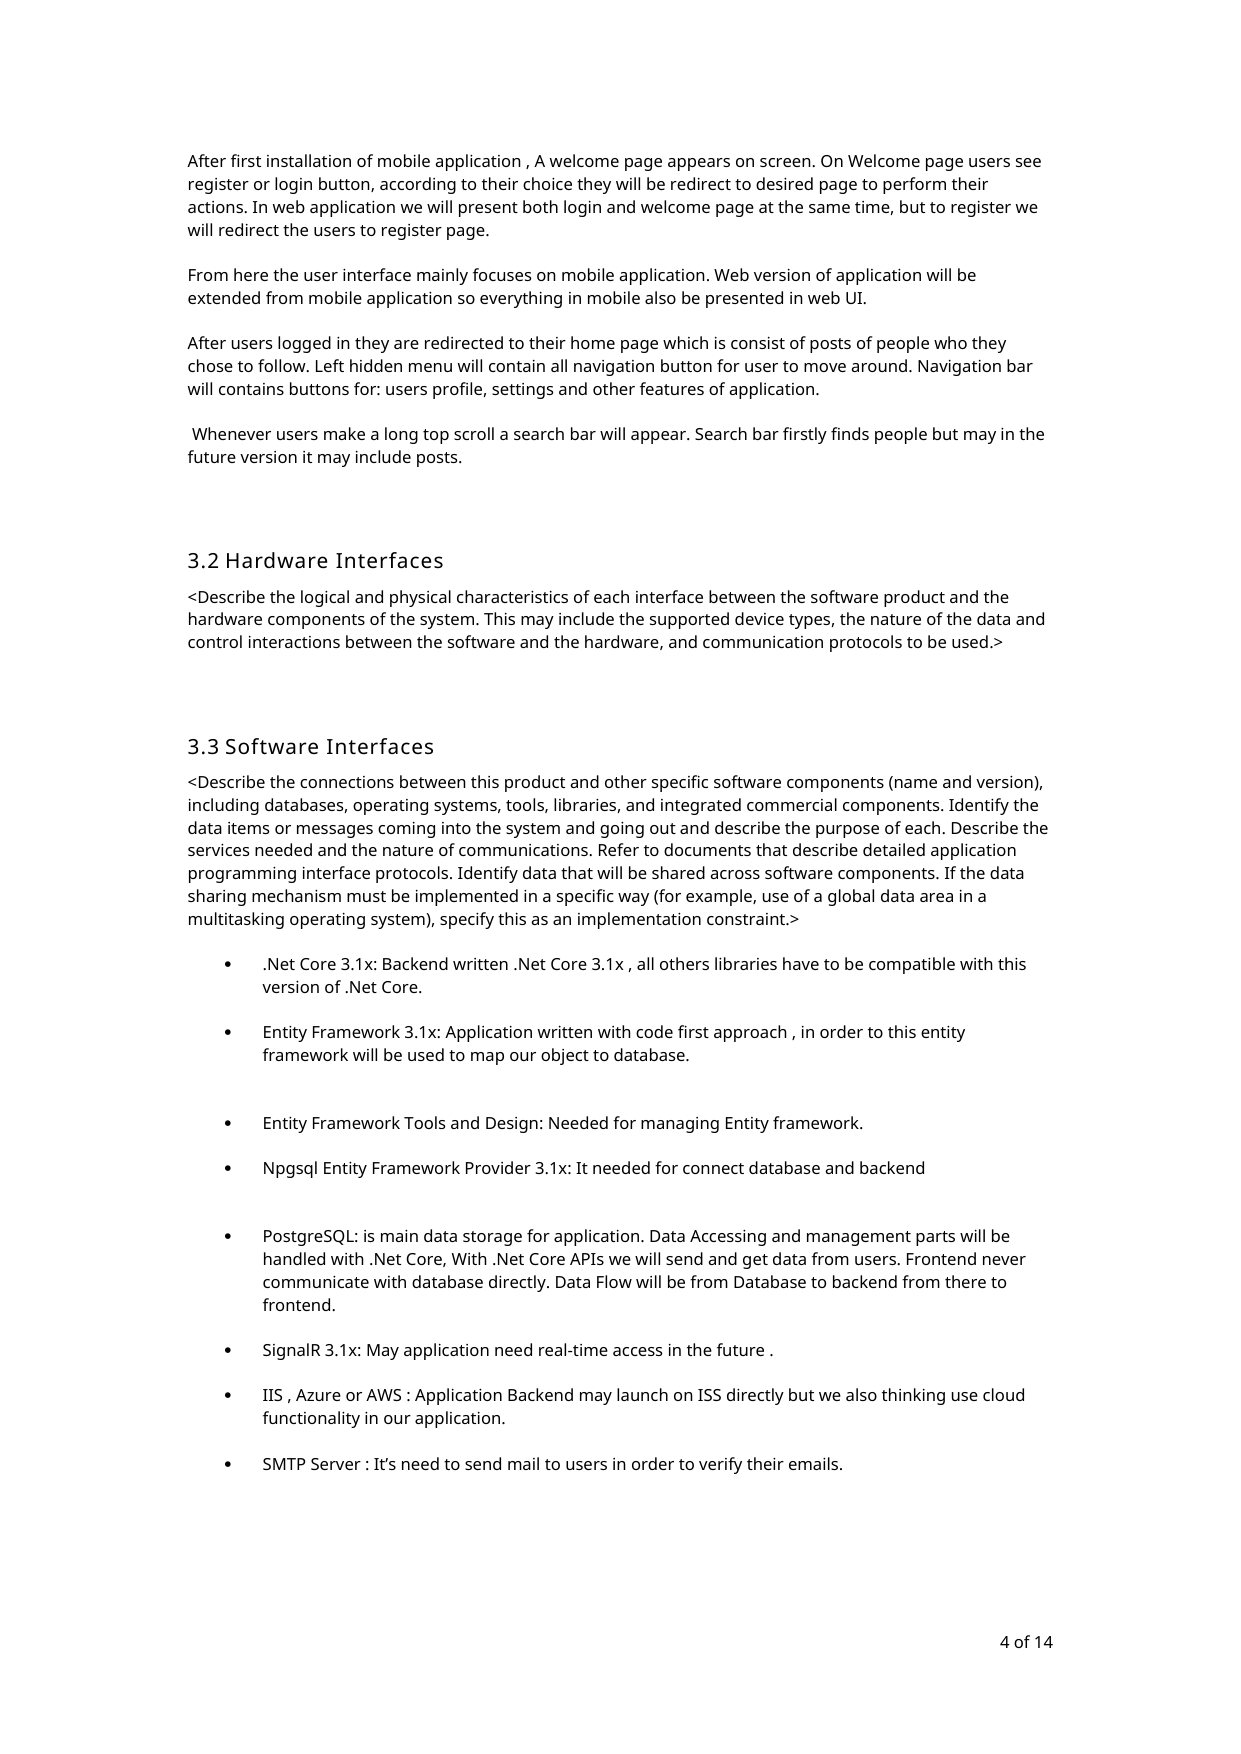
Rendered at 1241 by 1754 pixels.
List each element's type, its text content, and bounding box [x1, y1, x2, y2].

text <Describe the connections between this product and other specific software components (name and version), including databases, operating systems, tools, libraries, and integrated commercial components. Identify the data items or messages coming into the system and going out and describe the purpose of each. Describe the services needed and the nature of communications. Refer to documents that describe detailed application programming interface protocols. Identify data that will be shared across software components. If the data sharing mechanism must be implemented in a specific way (for example, use of a global data area in a multitasking operating system), specify this as an implementation constraint.> [187, 771, 1053, 930]
list SMTP Server : It’s need to send mail to users in order to verify their emails. [225, 1452, 1053, 1475]
text Whenever users make a long top scroll a search bar will appear. Search bar firstly finds people but may in the future version it may include posts. [187, 422, 1053, 468]
list Entity Framework 3.1x: Application written with code first approach , in order to this entity framework will be used to map our object to database. [225, 1021, 1053, 1066]
list Entity Framework Tools and Design: Needed for managing Entity framework. [225, 1111, 1053, 1134]
text <Describe the logical and physical characteristics of each interface between the software product and the hardware components of the system. This may include the supported device types, the nature of the data and control interactions between the software and the hardware, and communication protocols to be used.> [187, 585, 1053, 653]
list Npgsql Entity Framework Provider 3.1x: It needed for connect database and backend [225, 1157, 1053, 1179]
text After first installation of mobile application , A welcome page appears on screen. On Welcome page users see register or login button, according to their choice they will be redirect to desired page to perform their actions. In web application we will present both login and welcome page at the same time, but to register we will redirect the users to register page. [187, 150, 1053, 241]
subtitle Software Interfaces [187, 732, 1053, 760]
list IIS , Azure or AWS : Application Backend may launch on ISS directly but we also thinking use cloud functionality in our application. [225, 1384, 1053, 1429]
list PostgreSQL: is main data storage for application. Data Accessing and management parts will be handled with .Net Core, With .Net Core APIs we will send and get data from users. Frontend never communicate with database directly. Data Flow will be from Database to backend from there to frontend. [225, 1225, 1053, 1316]
text From here the user interface mainly focuses on mobile application. Web version of application will be extended from mobile application so everything in mobile also be presented in web UI. [187, 263, 1053, 309]
text After users logged in they are redirected to their home page which is consist of posts of people who they chose to follow. Left hidden menu will contain all navigation button for user to move around. Navigation bar will contains buttons for: users profile, settings and other features of application. [187, 332, 1053, 400]
subtitle Hardware Interfaces [187, 546, 1053, 575]
list .Net Core 3.1x: Backend written .Net Core 3.1x , all others libraries have to be compatible with this version of .Net Core. [225, 952, 1053, 998]
list SignalR 3.1x: May application need real-time access in the future . [225, 1338, 1053, 1361]
